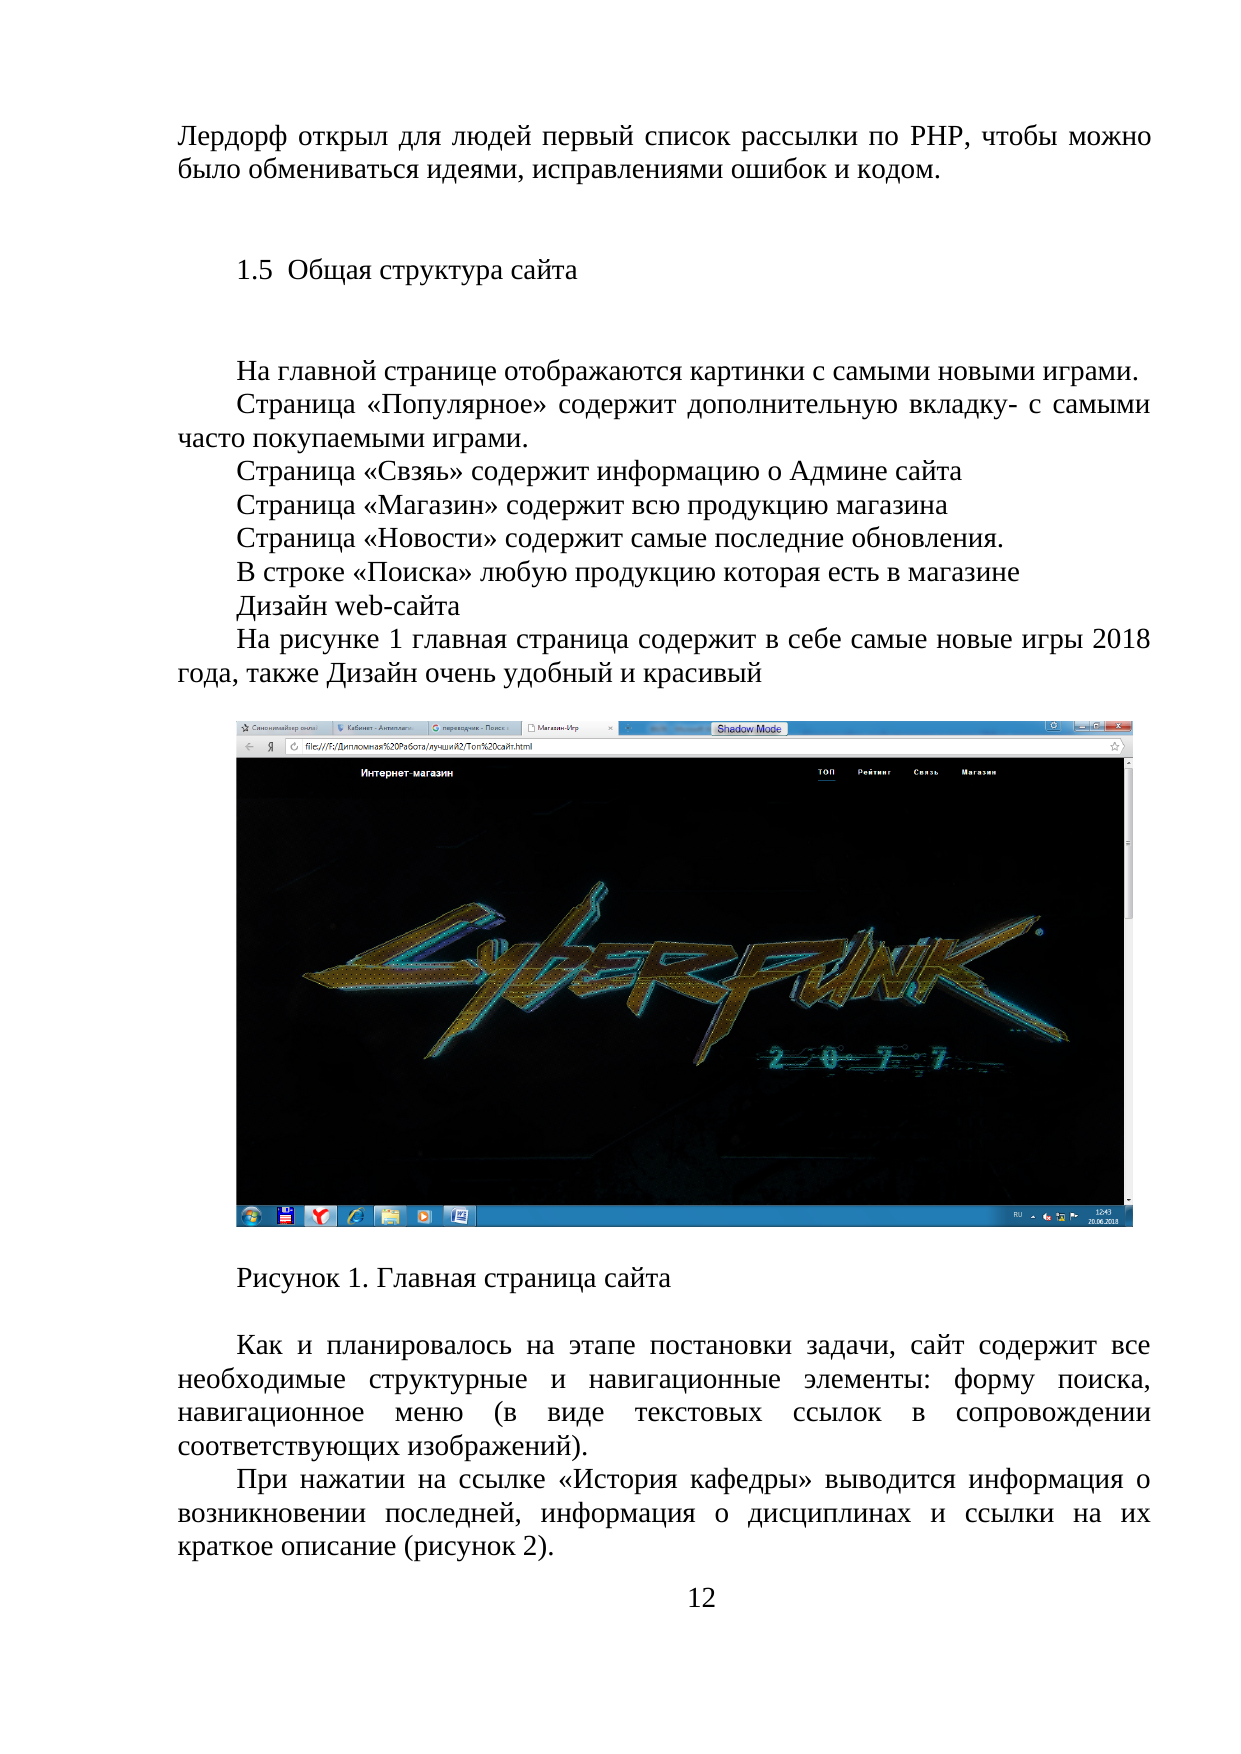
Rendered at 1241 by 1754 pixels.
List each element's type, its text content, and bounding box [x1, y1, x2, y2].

text Страница «Новости» содержит самые последние обновления. [177, 521, 1152, 554]
text В строке «Поиска» любую продукцию которая есть в магазине [177, 554, 1152, 588]
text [177, 118, 1152, 185]
text Как и планировалось на этапе постановки задачи, сайт содержит все необходимые структурные и навигационные элементы: форму поиска, навигационное меню (в виде текстовых ссылок в сопровождении соответствующих изображений). [177, 1327, 1152, 1461]
text При нажатии на ссылке «История кафедры» выводится информация о возникновении последней, информация о дисциплинах и ссылки на их краткое описание (рисунок 2). [177, 1461, 1152, 1562]
text Дизайн web-сайта [177, 588, 1152, 621]
text На рисунке 1 главная страница содержит в себе самые новые игры 2018 года, также Дизайн очень удобный и красивый [177, 621, 1152, 688]
picture [236, 721, 1133, 1227]
text Рисунок 1. Главная страница сайта [177, 1260, 1152, 1294]
text Страница «Популярное» содержит дополнительную вкладку- с самыми часто покупаемыми играми. [177, 386, 1152, 453]
text Страница «Свзяь» содержит информацию о Админе сайта [177, 453, 1152, 487]
text 1.5 Общая структура сайта [177, 252, 1152, 286]
text Страница «Магазин» содержит всю продукцию магазина [177, 487, 1152, 521]
text На главной странице отображаются картинки с самыми новыми играми. [177, 353, 1152, 386]
